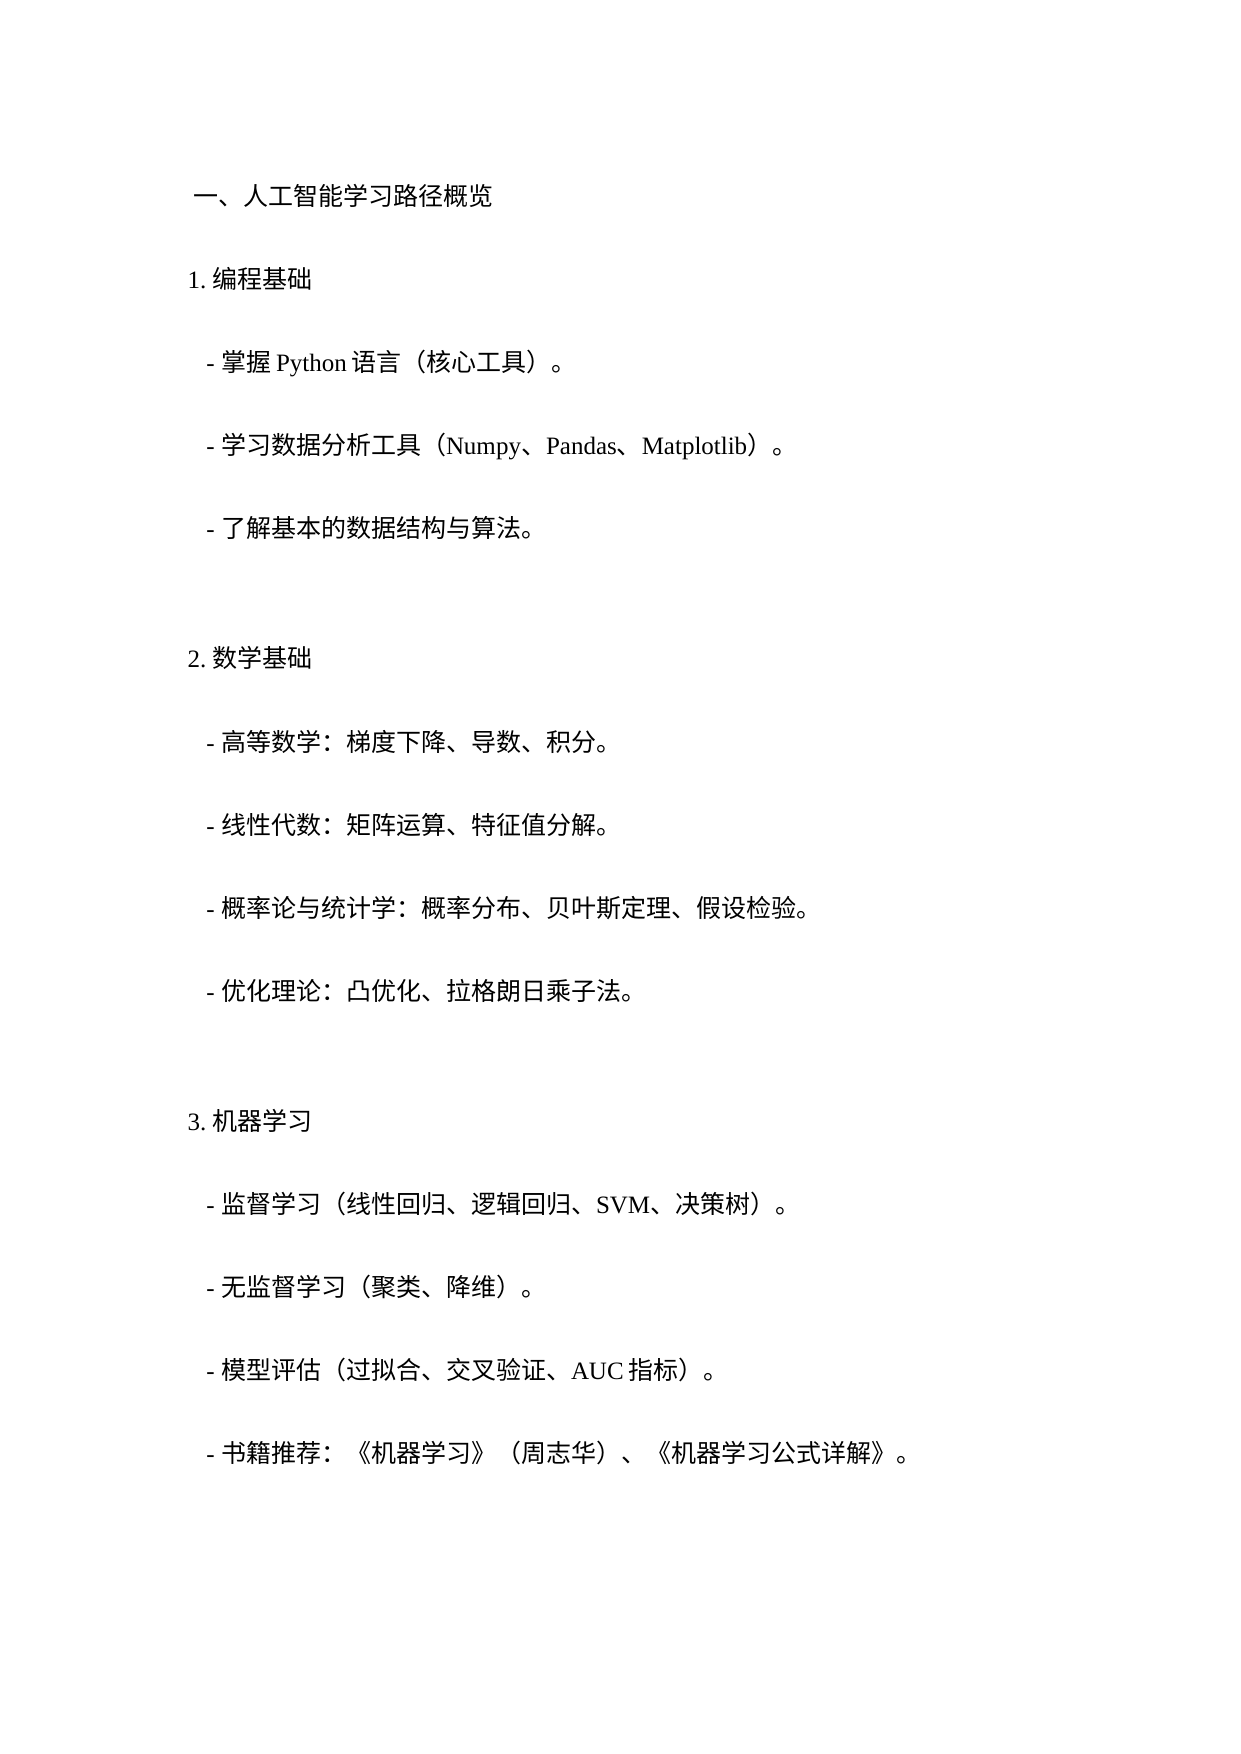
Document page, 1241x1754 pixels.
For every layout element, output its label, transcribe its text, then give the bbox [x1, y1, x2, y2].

text - 模型评估（过拟合、交叉验证、AUC指标）。 [187, 1336, 1053, 1401]
text 3. 机器学习 [187, 1087, 1053, 1152]
text 一、人工智能学习路径概览 [187, 162, 1053, 227]
text - 掌握Python语言（核心工具）。 [187, 328, 1053, 393]
text - 线性代数：矩阵运算、特征值分解。 [187, 791, 1053, 856]
text 1. 编程基础 [187, 245, 1053, 310]
text 2. 数学基础 [187, 624, 1053, 689]
text - 了解基本的数据结构与算法。 [187, 494, 1053, 559]
text - 学习数据分析工具（Numpy、Pandas、Matplotlib）。 [187, 411, 1053, 476]
text - 高等数学：梯度下降、导数、积分。 [187, 708, 1053, 773]
text - 无监督学习（聚类、降维）。 [187, 1253, 1053, 1318]
text - 概率论与统计学：概率分布、贝叶斯定理、假设检验。 [187, 874, 1053, 939]
text - 优化理论：凸优化、拉格朗日乘子法。 [187, 957, 1053, 1022]
text - 书籍推荐：《机器学习》（周志华）、《机器学习公式详解》。 [187, 1419, 1053, 1484]
text - 监督学习（线性回归、逻辑回归、SVM、决策树）。 [187, 1170, 1053, 1235]
